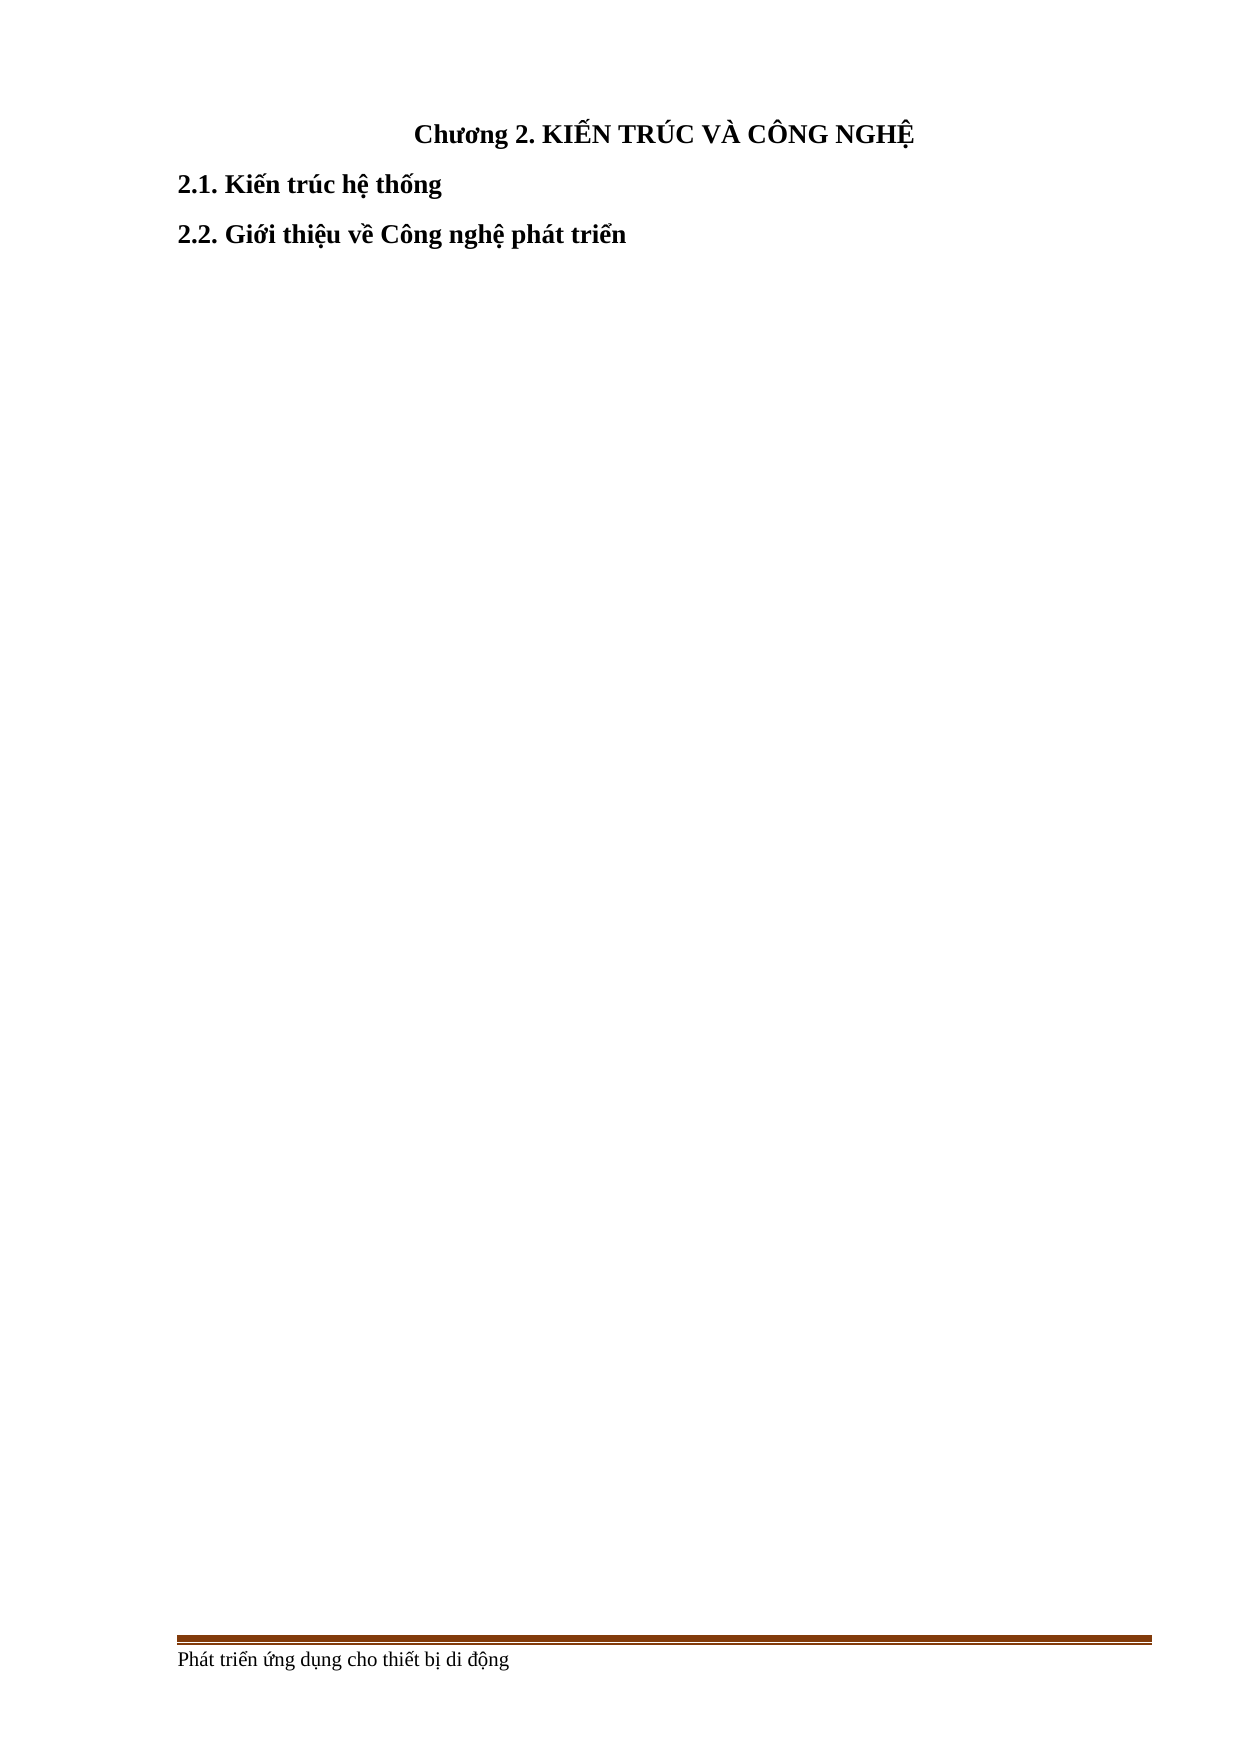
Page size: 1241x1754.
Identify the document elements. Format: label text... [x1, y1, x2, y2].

text Chương 2. KIẾN TRÚC VÀ CÔNG NGHỆ [177, 118, 1152, 149]
text 2.2. Giới thiệu về Công nghệ phát triển [177, 218, 1152, 250]
text 2.1. Kiến trúc hệ thống [177, 168, 1152, 199]
